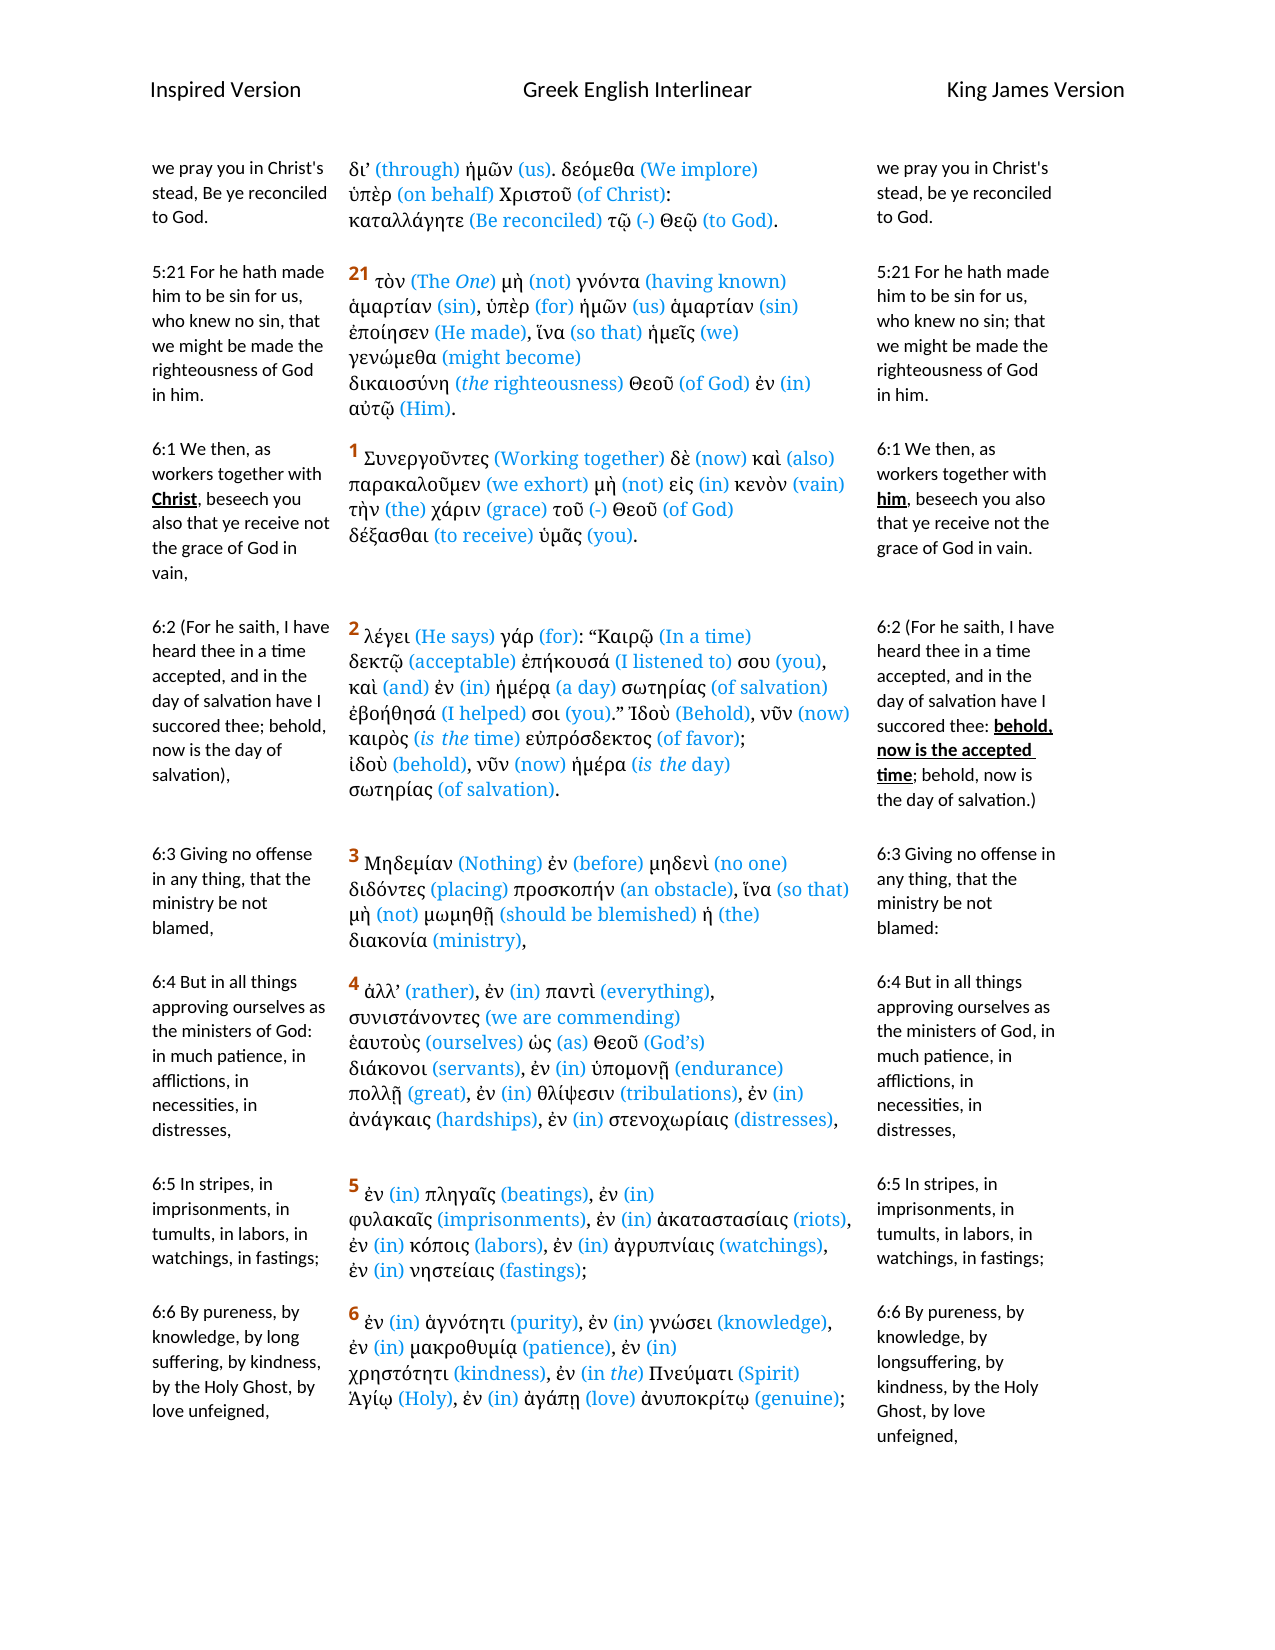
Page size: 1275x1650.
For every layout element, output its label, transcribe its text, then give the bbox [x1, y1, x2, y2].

table_cell 6:6 By pureness, by knowledge, by longsuffering, by kindness, by the Holy Ghost, by love unfeigned, [865, 1295, 1067, 1472]
table_cell 6:2 (For he saith, I have heard thee in a time accepted, and in the day of salvation have I succored thee; behold, now is the day of salvation), [141, 609, 342, 836]
table_cell 1 Συνεργοῦντες (Working together) δὲ (now) καὶ (also) παρακαλοῦμεν (we exhort) μὴ (not) εἰς (in) κενὸν (vain) τὴν (the) χάριν (grace) τοῦ (-) Θεοῦ (of God) δέξασθαι (to receive) ὑμᾶς (you). [342, 431, 865, 609]
table_cell 6 ἐν (in) ἁγνότητι (purity), ἐν (in) γνώσει (knowledge), ἐν (in) μακροθυμίᾳ (patience), ἐν (in) χρηστότητι (kindness), ἐν (in the) Πνεύματι (Spirit) Ἁγίῳ (Holy), ἐν (in) ἀγάπῃ (love) ἀνυποκρίτῳ (genuine); [342, 1295, 865, 1472]
table_cell 6:3 Giving no offense in any thing, that the ministry be not blamed: [865, 836, 1067, 964]
table_cell 6:5 In stripes, in imprisonments, in tumults, in labors, in watchings, in fastings; [865, 1166, 1067, 1294]
table_cell 5:21 For he hath made him to be sin for us, who knew no sin; that we might be made the righteousness of God in him. [865, 254, 1067, 431]
table_cell 21 τὸν (The One) μὴ (not) γνόντα (having known) ἁμαρτίαν (sin), ὑπὲρ (for) ἡμῶν (us) ἁμαρτίαν (sin) ἐποίησεν (He made), ἵνα (so that) ἡμεῖς (we) γενώμεθα (might become) δικαιοσύνη (the righteousness) Θεοῦ (of God) ἐν (in) αὐτῷ (Him). [342, 254, 865, 431]
table_cell 6:4 But in all things approving ourselves as the ministers of God: in much patience, in afflictions, in necessities, in distresses, [141, 964, 342, 1166]
table_cell 6:1 We then, as workers together with him, beseech you also that ye receive not the grace of God in vain. [865, 431, 1067, 609]
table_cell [141, 150, 342, 253]
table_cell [865, 150, 1067, 253]
table_cell 3 Μηδεμίαν (Nothing) ἐν (before) μηδενὶ (no one) διδόντες (placing) προσκοπήν (an obstacle), ἵνα (so that) μὴ (not) μωμηθῇ (should be blemished) ἡ (the) διακονία (ministry), [342, 836, 865, 964]
table_cell 6:1 We then, as workers together with Christ, beseech you also that ye receive not the grace of God in vain, [141, 431, 342, 609]
table_cell 4 ἀλλ’ (rather), ἐν (in) παντὶ (everything), συνιστάνοντες (we are commending) ἑαυτοὺς (ourselves) ὡς (as) Θεοῦ (God’s) διάκονοι (servants), ἐν (in) ὑπομονῇ (endurance) πολλῇ (great), ἐν (in) θλίψεσιν (tribulations), ἐν (in) ἀνάγκαις (hardships), ἐν (in) στενοχωρίαις (distresses), [342, 964, 865, 1166]
table_cell 6:3 Giving no offense in any thing, that the ministry be not blamed, [141, 836, 342, 964]
table_cell 5:21 For he hath made him to be sin for us, who knew no sin, that we might be made the righteousness of God in him. [141, 254, 342, 431]
table_cell 6:5 In stripes, in imprisonments, in tumults, in labors, in watchings, in fastings; [141, 1166, 342, 1294]
table_cell 6:6 By pureness, by knowledge, by long suffering, by kindness, by the Holy Ghost, by love unfeigned, [141, 1295, 342, 1472]
table_cell 6:4 But in all things approving ourselves as the ministers of God, in much patience, in afflictions, in necessities, in distresses, [865, 964, 1067, 1166]
table_cell 5 ἐν (in) πληγαῖς (beatings), ἐν (in) φυλακαῖς (imprisonments), ἐν (in) ἀκαταστασίαις (riots), ἐν (in) κόποις (labors), ἐν (in) ἀγρυπνίαις (watchings), ἐν (in) νηστείαις (fastings); [342, 1166, 865, 1294]
table_cell 2 λέγει (He says) γάρ (for): “Καιρῷ (In a time) δεκτῷ (acceptable) ἐπήκουσά (I listened to) σου (you), καὶ (and) ἐν (in) ἡμέρᾳ (a day) σωτηρίας (of salvation) ἐβοήθησά (I helped) σοι (you).” Ἰδοὺ (Behold), νῦν (now) καιρὸς (is the time) εὐπρόσδεκτος (of favor); ἰδοὺ (behold), νῦν (now) ἡμέρα (is the day) σωτηρίας (of salvation). [342, 609, 865, 836]
table_cell 6:2 (For he saith, I have heard thee in a time accepted, and in the day of salvation have I succored thee: behold, now is the accepted time; behold, now is the day of salvation.) [865, 609, 1067, 836]
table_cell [342, 150, 865, 253]
